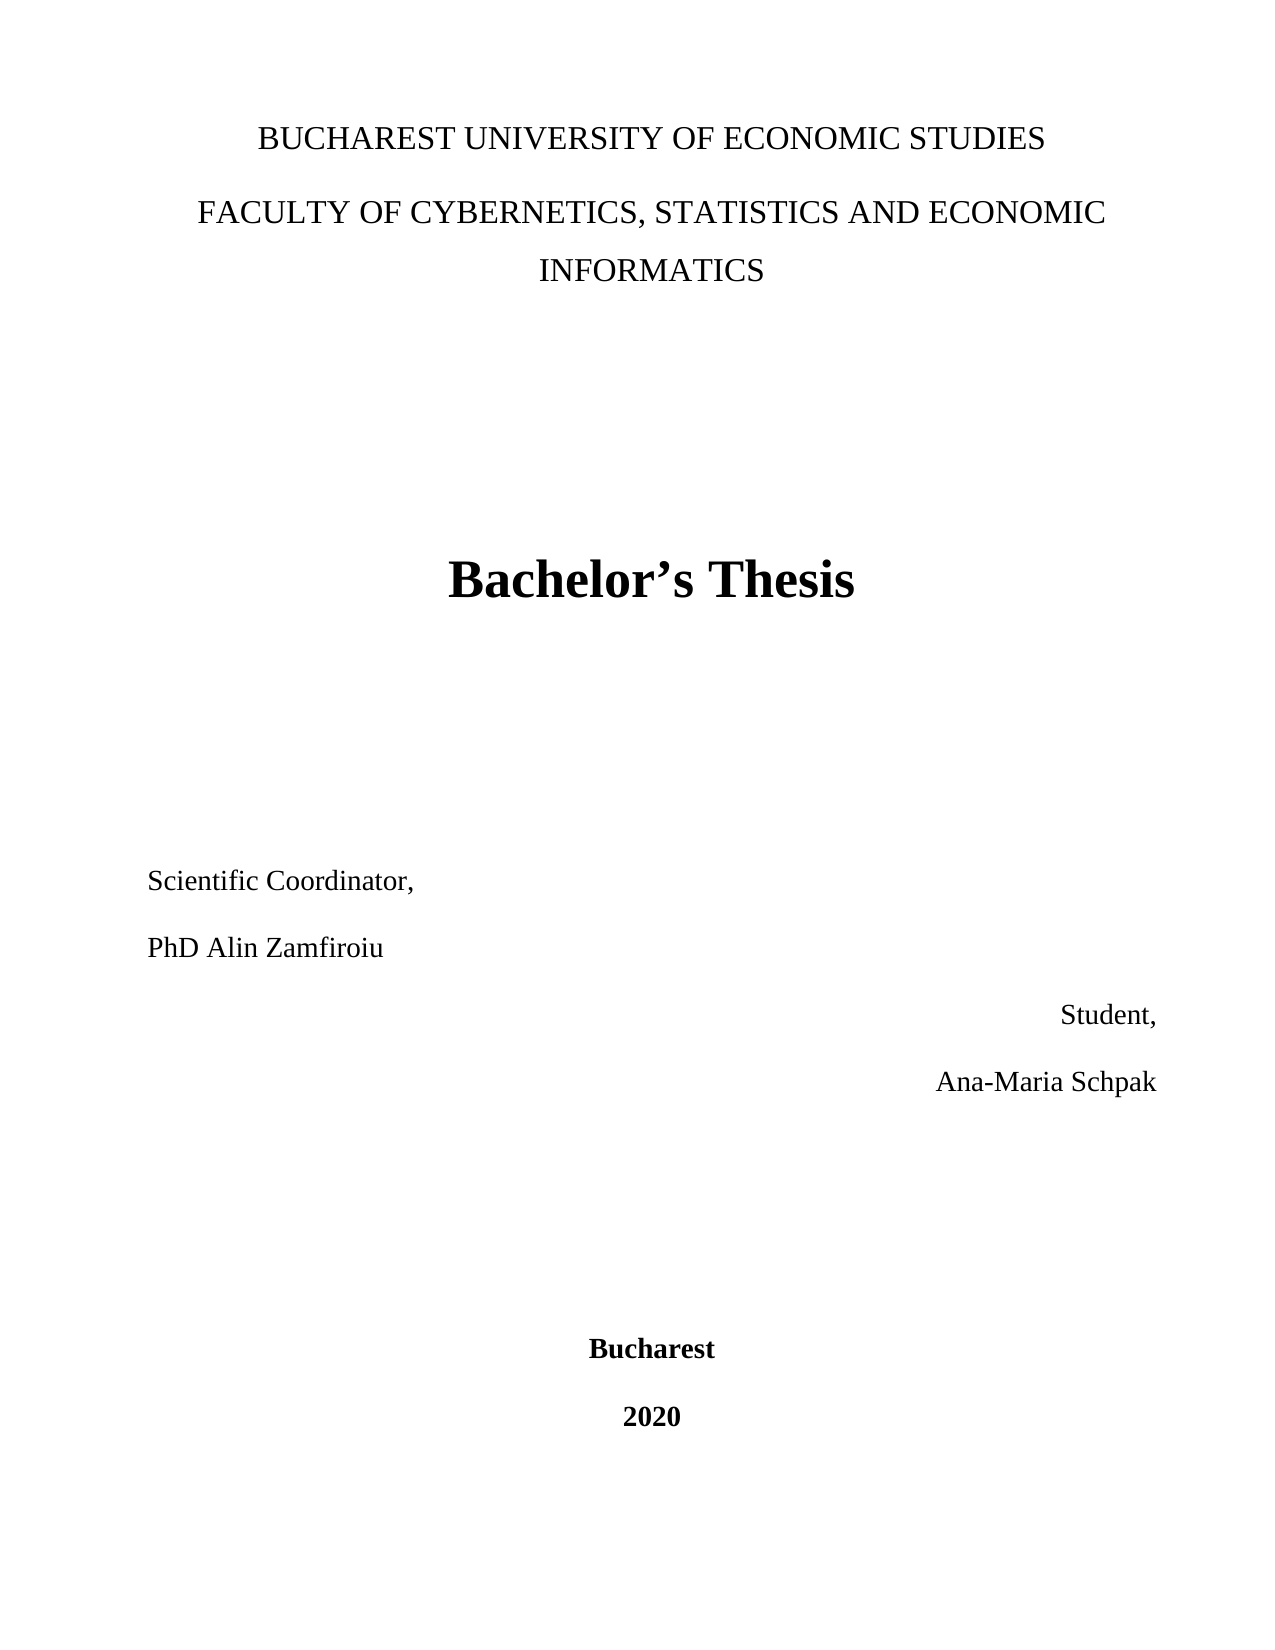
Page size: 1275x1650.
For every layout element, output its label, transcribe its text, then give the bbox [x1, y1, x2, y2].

text FACULTY OF CYBERNETICS, STATISTICS AND ECONOMIC INFORMATICS [147, 193, 1156, 288]
text 2020 [147, 1399, 1156, 1432]
text Ana-Maria Schpak [147, 1064, 1156, 1097]
text Scientific Coordinator, [147, 863, 1156, 896]
text BUCHAREST UNIVERSITY OF ECONOMIC STUDIES [147, 118, 1156, 157]
text Student, [147, 997, 1156, 1030]
text Bachelor’s Thesis [147, 547, 1156, 609]
text PhD Alin Zamfiroiu [147, 930, 1156, 963]
text Bucharest [147, 1332, 1156, 1365]
